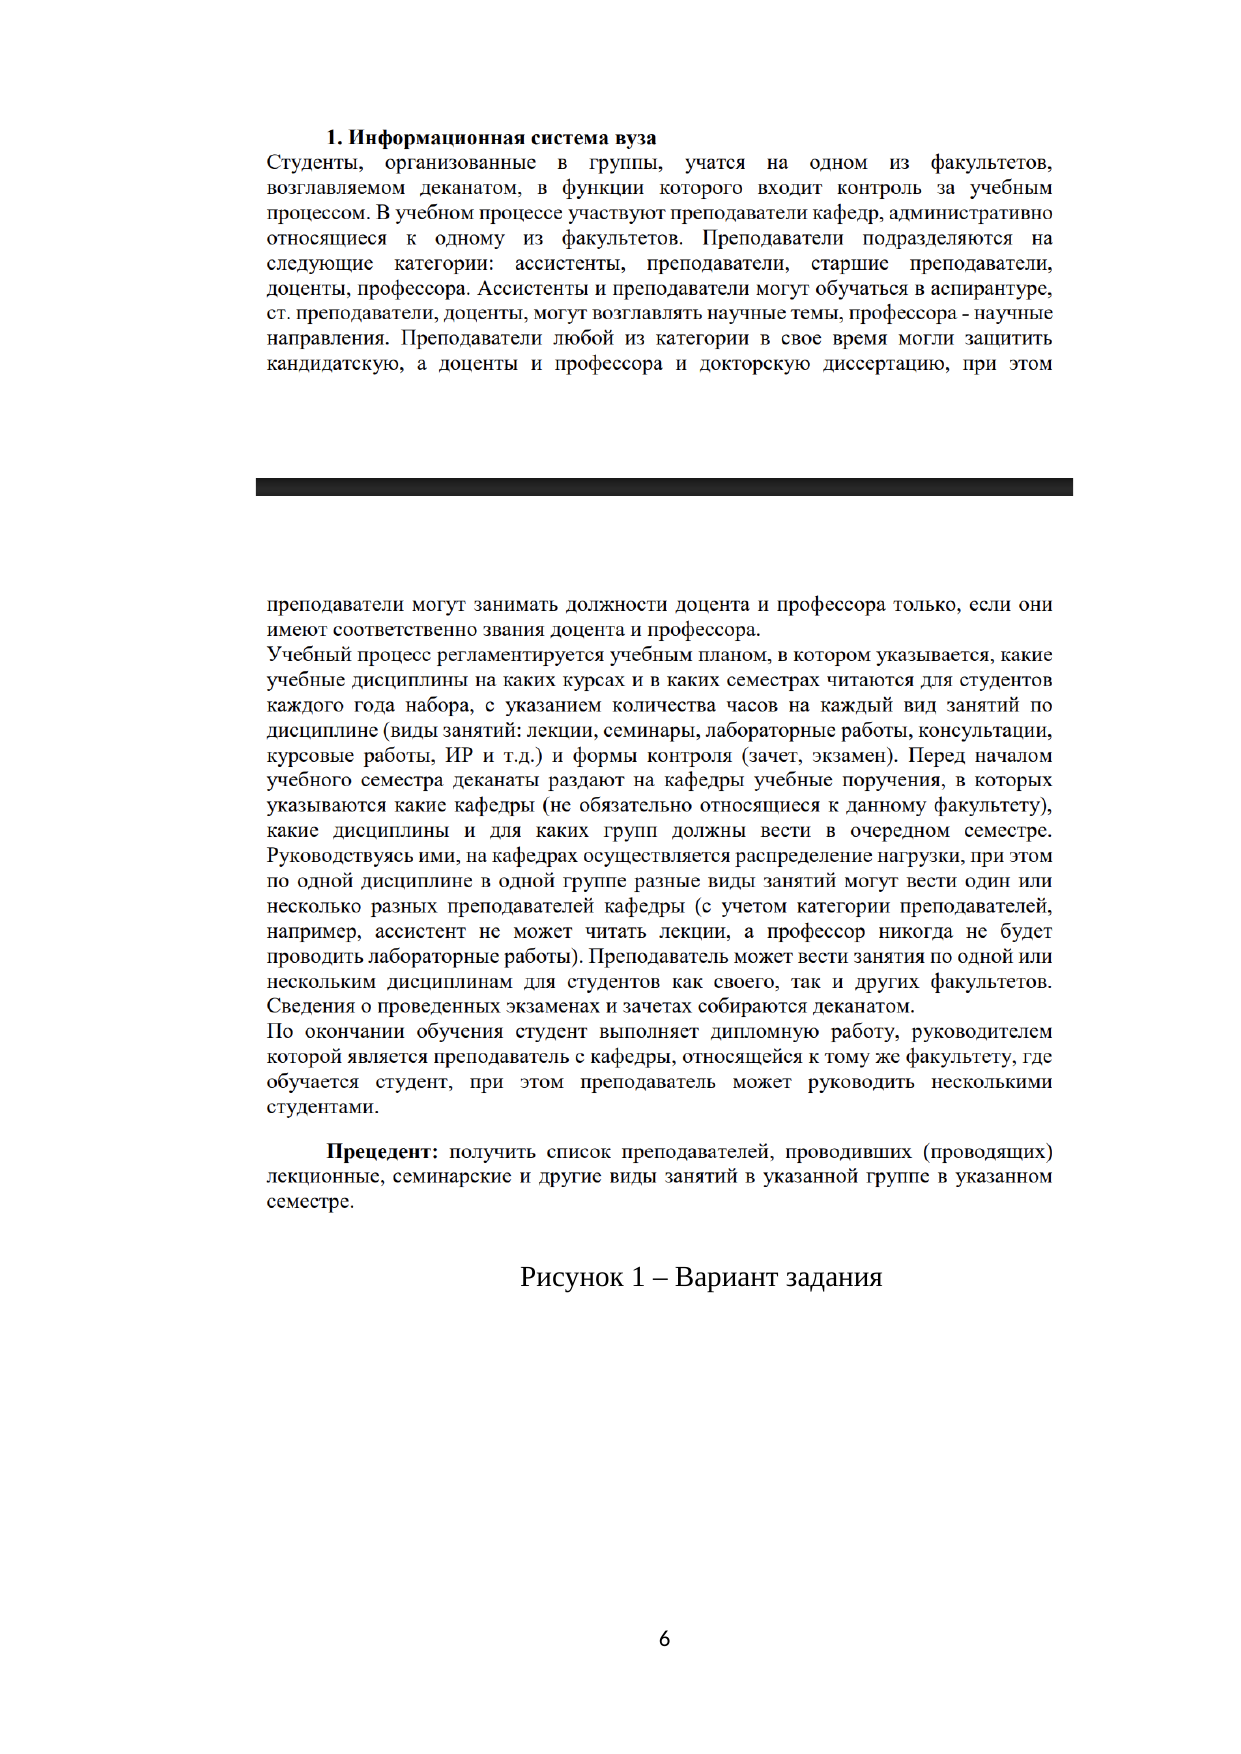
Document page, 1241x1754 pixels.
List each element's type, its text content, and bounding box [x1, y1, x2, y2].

picture [255, 118, 1074, 1246]
text Рисунок 1 – Вариант задания [177, 1259, 1152, 1293]
